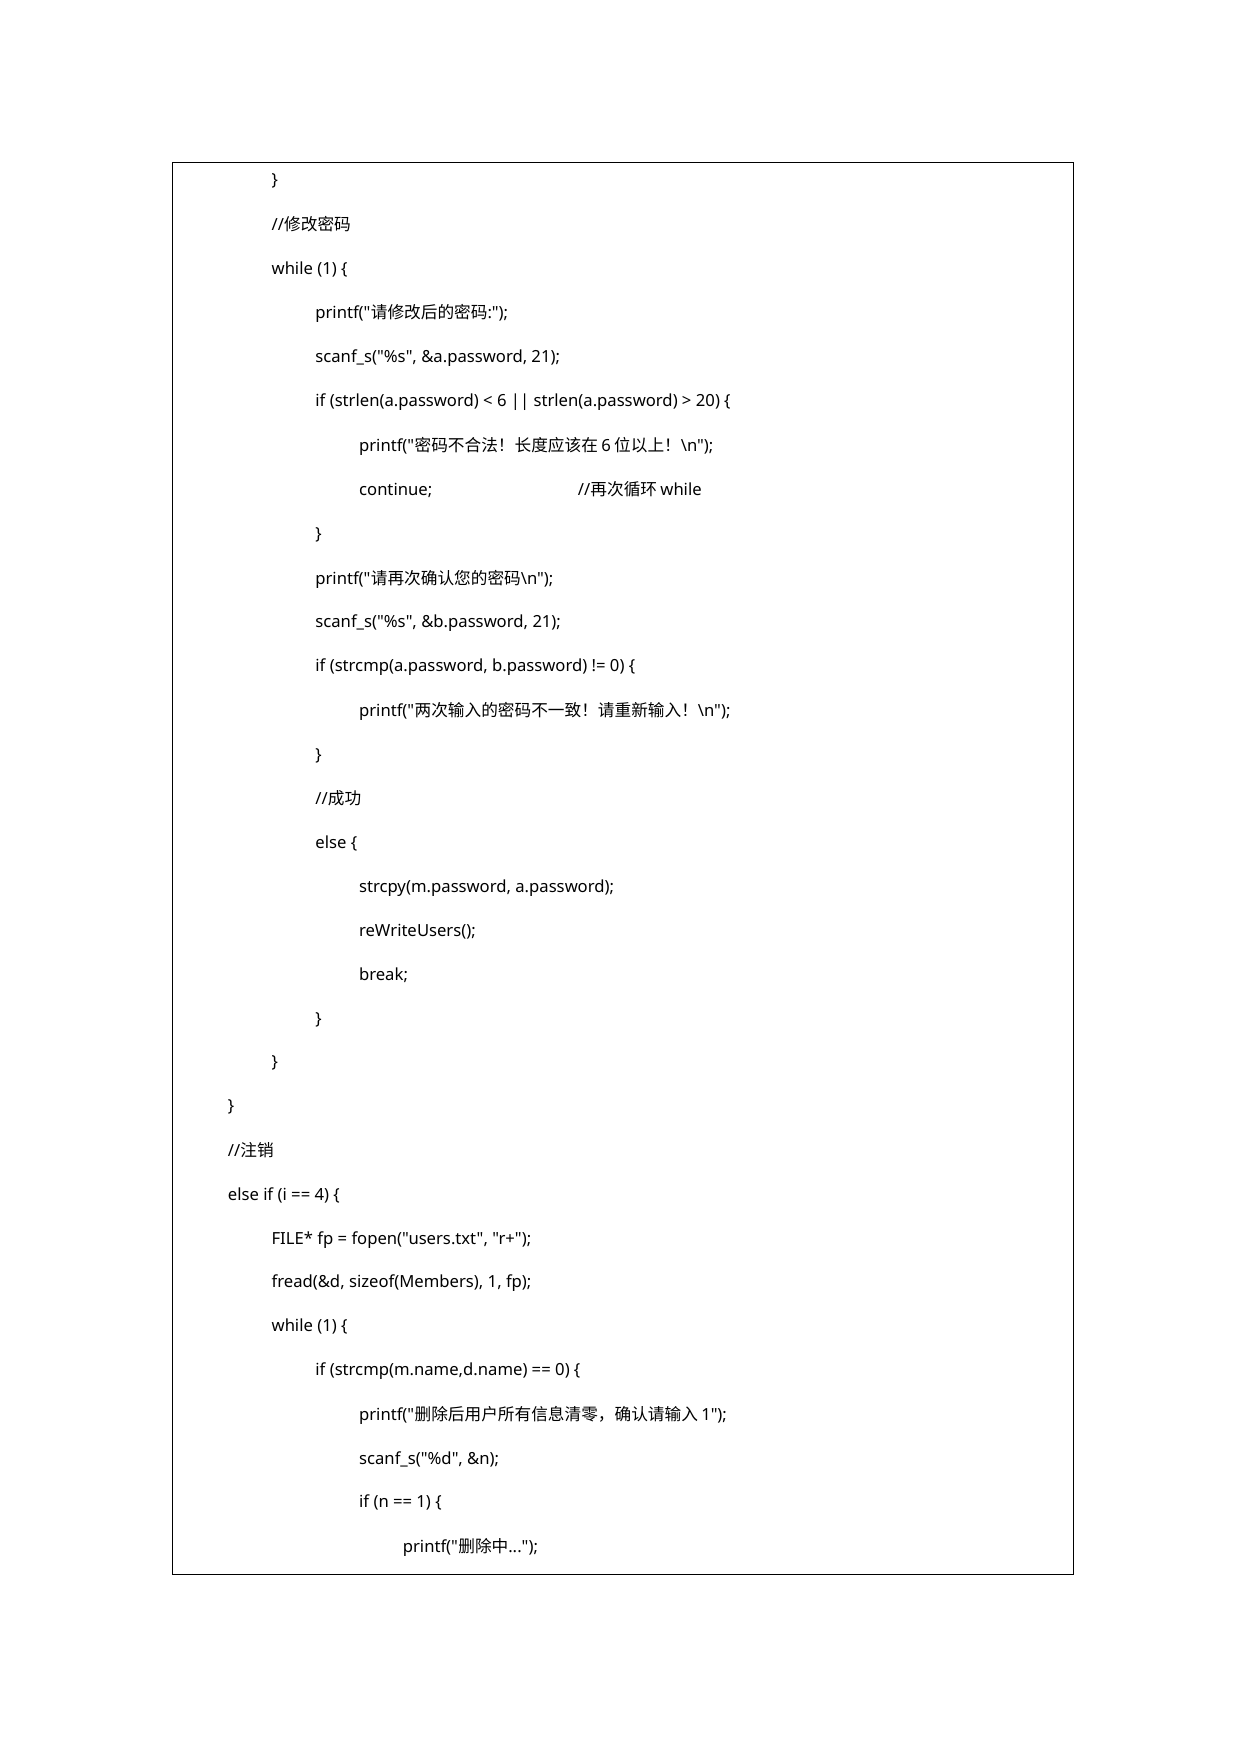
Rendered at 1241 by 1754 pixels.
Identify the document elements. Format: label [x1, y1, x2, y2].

table_header [173, 163, 1073, 1574]
